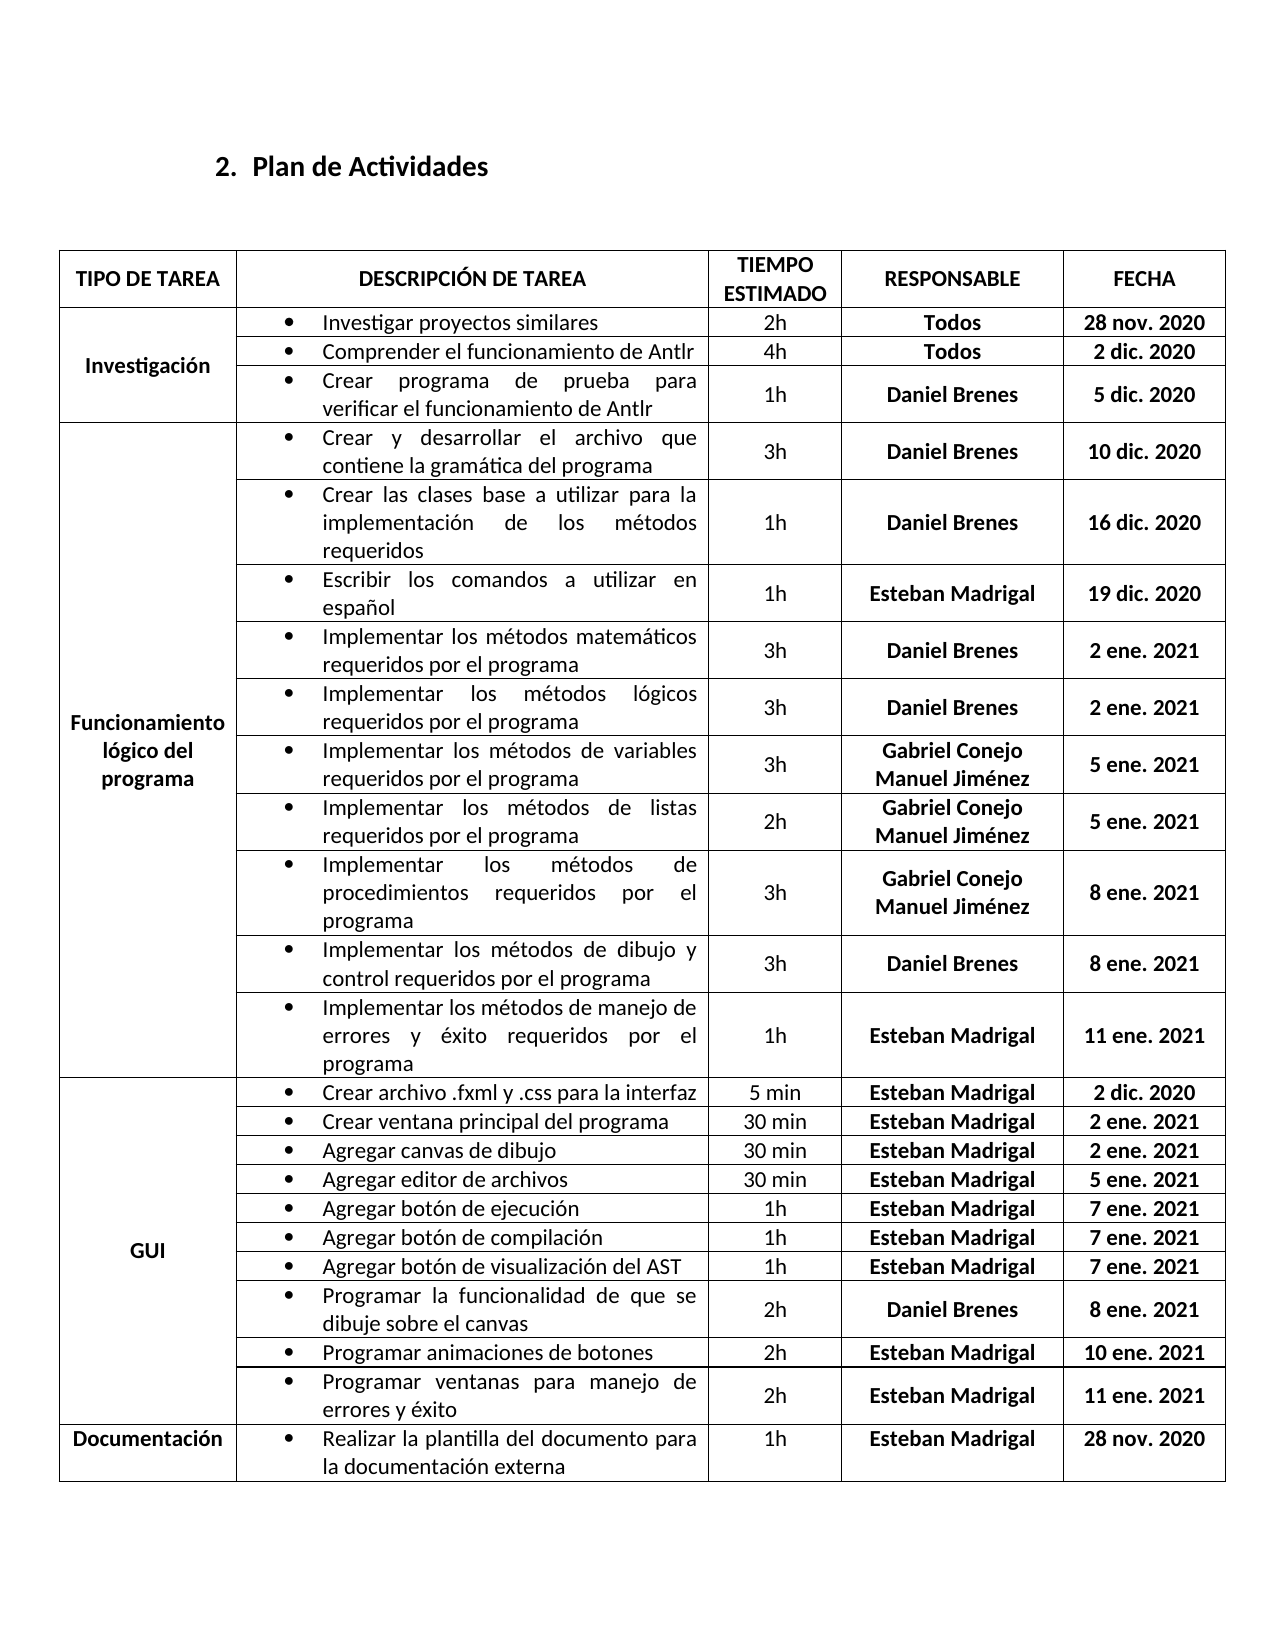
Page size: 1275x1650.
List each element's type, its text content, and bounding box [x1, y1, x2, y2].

table_cell Programar ventanas para manejo de errores y éxito [237, 1368, 708, 1423]
table_cell Agregar editor de archivos [237, 1165, 708, 1193]
table_cell Agregar botón de compilación [237, 1223, 708, 1251]
table_cell Agregar botón de ejecución [237, 1194, 708, 1222]
table_cell Esteban Madrigal [842, 1078, 1063, 1106]
table_cell GUI [60, 1078, 236, 1423]
table_cell 30 min [709, 1165, 841, 1193]
table_cell Escribir los comandos a utilizar en español [237, 565, 708, 621]
table_cell Implementar los métodos de manejo de errores y éxito requeridos por el programa [237, 993, 708, 1077]
table_cell 1h [709, 993, 841, 1077]
table_cell Daniel Brenes [842, 366, 1063, 422]
table_cell Todos [842, 337, 1063, 365]
table_cell Gabriel Conejo Manuel Jiménez [842, 851, 1063, 934]
table_cell 3h [709, 423, 841, 479]
table_cell Crear ventana principal del programa [237, 1107, 708, 1135]
table_cell 4h [709, 337, 841, 365]
table_cell Esteban Madrigal [842, 565, 1063, 621]
table_cell Agregar botón de visualización del AST [237, 1252, 708, 1280]
table_cell Esteban Madrigal [842, 1165, 1063, 1193]
table_cell Esteban Madrigal [842, 1252, 1063, 1280]
table_cell Implementar los métodos matemáticos requeridos por el programa [237, 622, 708, 678]
table_cell Esteban Madrigal [842, 1368, 1063, 1423]
table_cell Daniel Brenes [842, 622, 1063, 678]
table_cell 2h [709, 308, 841, 336]
table_cell Esteban Madrigal [842, 1136, 1063, 1164]
table_cell Daniel Brenes [842, 423, 1063, 479]
table_cell Daniel Brenes [842, 936, 1063, 992]
table_cell 30 min [709, 1107, 841, 1135]
table_header TIPO DE TAREA [60, 251, 236, 307]
table_cell 3h [709, 936, 841, 992]
table_cell Daniel Brenes [842, 480, 1063, 564]
table_cell 1h [709, 565, 841, 621]
table_cell 2h [709, 794, 841, 849]
table_cell 2h [709, 1368, 841, 1423]
table_cell Esteban Madrigal [842, 993, 1063, 1077]
table_cell 1h [709, 1194, 841, 1222]
table_cell Implementar los métodos de variables requeridos por el programa [237, 736, 708, 792]
table_cell Realizar la plantilla del documento para la documentación externa [237, 1425, 708, 1481]
table_header FECHA [1064, 251, 1225, 307]
table_cell Daniel Brenes [842, 679, 1063, 735]
table_cell Programar animaciones de botones [237, 1338, 708, 1366]
table_cell Esteban Madrigal [842, 1107, 1063, 1135]
table_cell Crear y desarrollar el archivo que contiene la gramática del programa [237, 423, 708, 479]
table_cell Implementar los métodos de dibujo y control requeridos por el programa [237, 936, 708, 992]
table_cell Implementar los métodos de procedimientos requeridos por el programa [237, 851, 708, 934]
table_cell Investigación [60, 308, 236, 422]
table_cell 3h [709, 736, 841, 792]
table_cell 1h [709, 480, 841, 564]
table_cell Esteban Madrigal [842, 1223, 1063, 1251]
table_cell Documentación [60, 1425, 236, 1481]
table_cell 3h [709, 679, 841, 735]
table_cell Comprender el funcionamiento de Antlr [237, 337, 708, 365]
table_cell Gabriel Conejo Manuel Jiménez [842, 736, 1063, 792]
table_cell Crear programa de prueba para verificar el funcionamiento de Antlr [237, 366, 708, 422]
table_cell 2h [709, 1338, 841, 1366]
table_cell Implementar los métodos lógicos requeridos por el programa [237, 679, 708, 735]
table_cell 1h [709, 1252, 841, 1280]
table_cell 1h [709, 366, 841, 422]
table_cell Daniel Brenes [842, 1281, 1063, 1337]
table_cell Todos [842, 308, 1063, 336]
table_cell Implementar los métodos de listas requeridos por el programa [237, 794, 708, 849]
table_cell Agregar canvas de dibujo [237, 1136, 708, 1164]
table_cell Investigar proyectos similares [237, 308, 708, 336]
list Plan de Actividades [215, 148, 1098, 183]
table_cell Crear las clases base a utilizar para la implementación de los métodos requeridos [237, 480, 708, 564]
table_cell Gabriel Conejo Manuel Jiménez [842, 794, 1063, 849]
table_cell Funcionamiento lógico del programa [60, 423, 236, 1077]
table_cell 5 min [709, 1078, 841, 1106]
table_cell Crear archivo .fxml y .css para la interfaz [237, 1078, 708, 1106]
table_cell 30 min [709, 1136, 841, 1164]
table_cell 2h [709, 1281, 841, 1337]
table_cell 1h [709, 1223, 841, 1251]
table_cell Esteban Madrigal [842, 1338, 1063, 1366]
table_header DESCRIPCIÓN DE TAREA [237, 251, 708, 307]
table_cell 3h [709, 622, 841, 678]
table_header TIEMPO ESTIMADO [709, 251, 841, 307]
table_cell Programar la funcionalidad de que se dibuje sobre el canvas [237, 1281, 708, 1337]
table_cell Esteban Madrigal [842, 1194, 1063, 1222]
table_header RESPONSABLE [842, 251, 1063, 307]
table_cell Esteban Madrigal [842, 1425, 1063, 1481]
table_cell 3h [709, 851, 841, 934]
table_cell 1h [709, 1425, 841, 1481]
